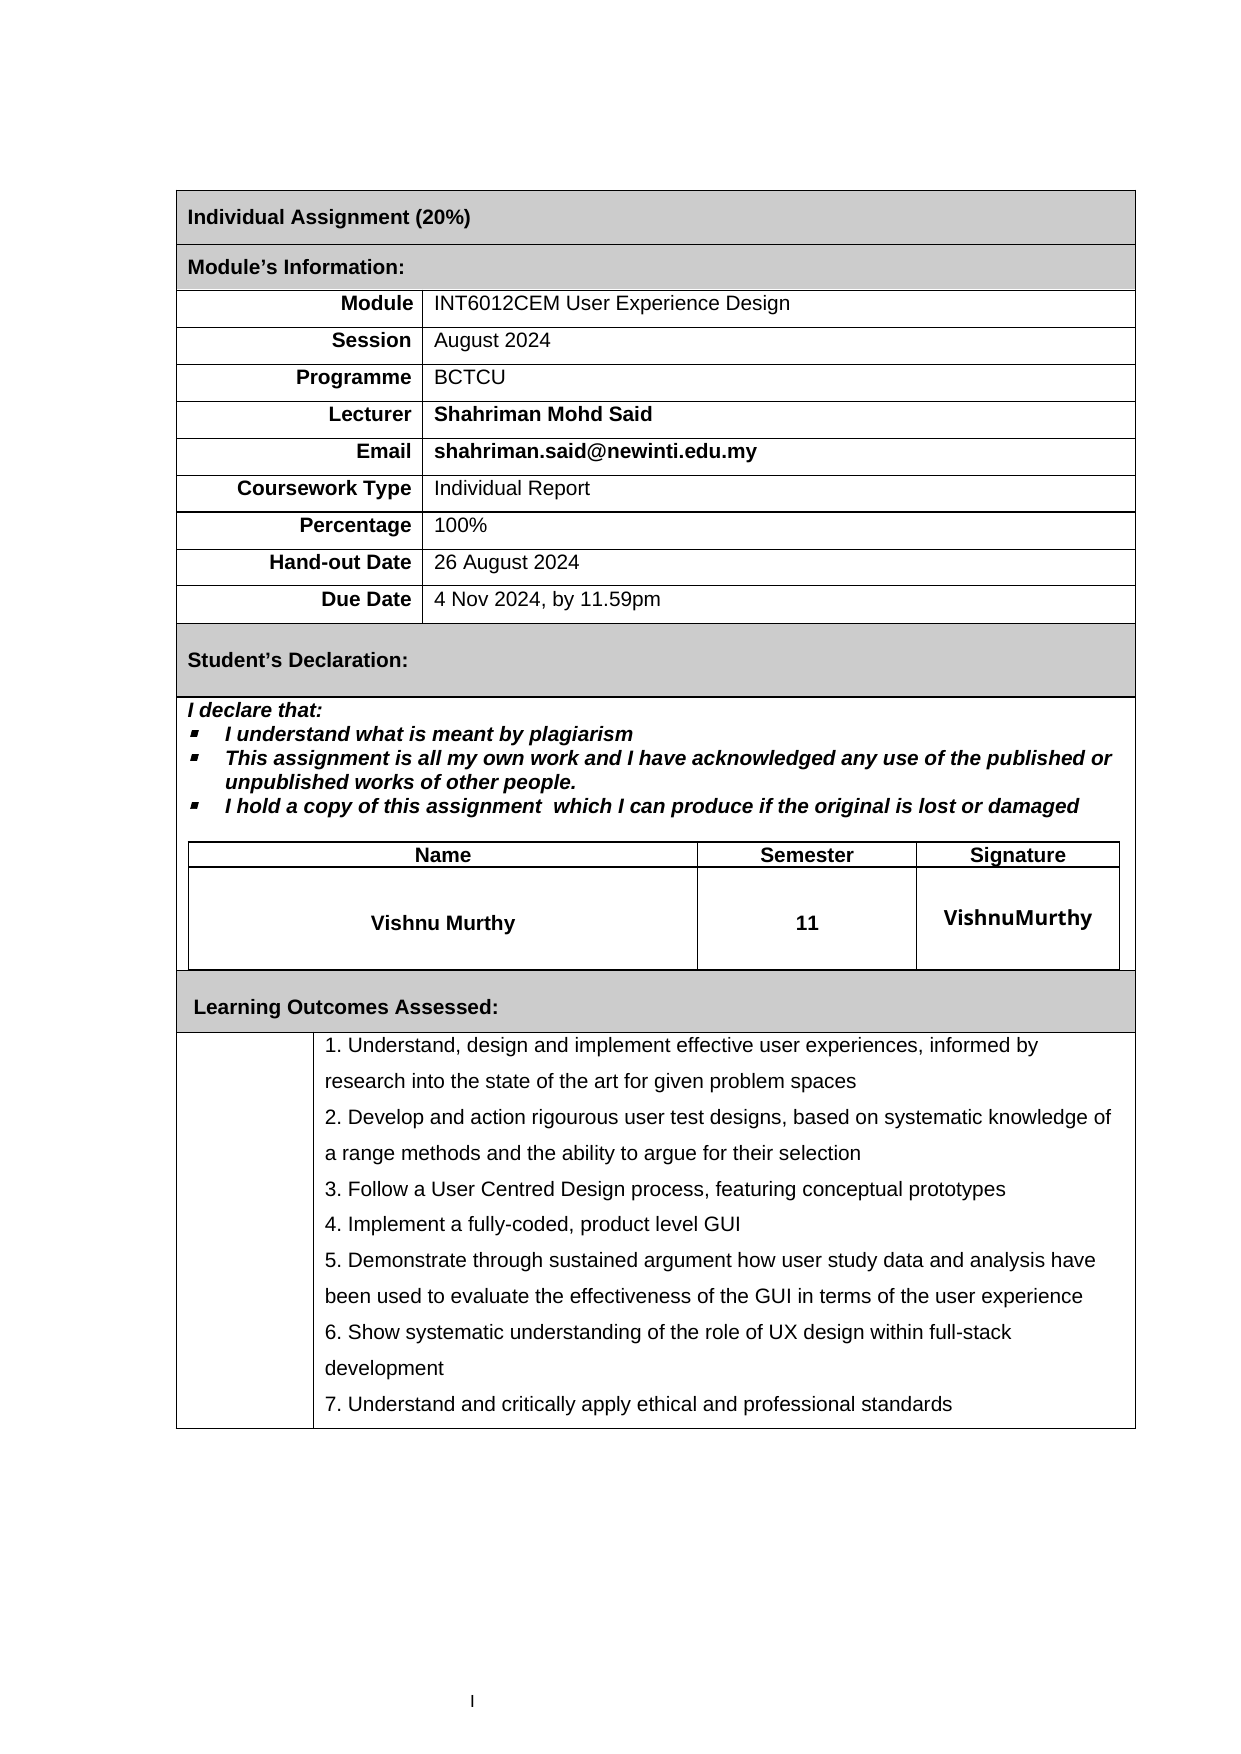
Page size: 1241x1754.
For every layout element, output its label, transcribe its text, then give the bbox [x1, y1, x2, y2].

table_cell Shahriman Mohd Said [423, 402, 1135, 437]
table_cell Module [177, 291, 422, 327]
table_cell Hand-out Date [177, 550, 422, 585]
table_cell Programme [177, 365, 422, 401]
table_cell Module’s Information: [177, 245, 1135, 289]
table_cell August 2024 [423, 328, 1135, 363]
table_cell Email [177, 439, 422, 474]
table_cell Student’s Declaration: [177, 624, 1135, 696]
table_cell shahriman.said@newinti.edu.my [423, 439, 1135, 474]
table_cell Lecturer [177, 402, 422, 437]
table_cell 100% [423, 513, 1135, 548]
table_cell 1. Understand, design and implement effective user experiences, informed by research into the state of the art for given problem spaces 2. Develop and action rigourous user test designs, based on systematic knowledge of a range methods and the ability to argue for their selection 3. Follow a User Centred Design process, featuring conceptual prototypes 4. Implement a fully-coded, product level GUI 5. Demonstrate through sustained argument how user study data and analysis have been used to evaluate the effectiveness of the GUI in terms of the user experience 6. Show systematic understanding of the role of UX design within full-stack development 7. Understand and critically apply ethical and professional standards [314, 1033, 1135, 1428]
table_cell BCTCU [423, 365, 1135, 401]
table_cell INT6012CEM User Experience Design [423, 291, 1135, 327]
table_cell 4 Nov 2024, by 11.59pm [423, 586, 1135, 622]
table_cell 26 August 2024 [423, 550, 1135, 585]
table_cell Due Date [177, 586, 422, 622]
table_cell Coursework Type [177, 476, 422, 511]
table_cell Session [177, 328, 422, 363]
table_cell I declare that: I understand what is meant by plagiarism This assignment is all my own work and I have acknowledged any use of the published or unpublished works of other people. I hold a copy of this assignment which I can produce if the original is lost or damaged [177, 698, 1135, 970]
table_cell Individual Report [423, 476, 1135, 511]
table_cell Learning Outcomes Assessed: [177, 971, 1135, 1032]
table_cell Percentage [177, 513, 422, 548]
table_cell [177, 1033, 313, 1428]
table_header Individual Assignment (20%) [177, 191, 1135, 244]
